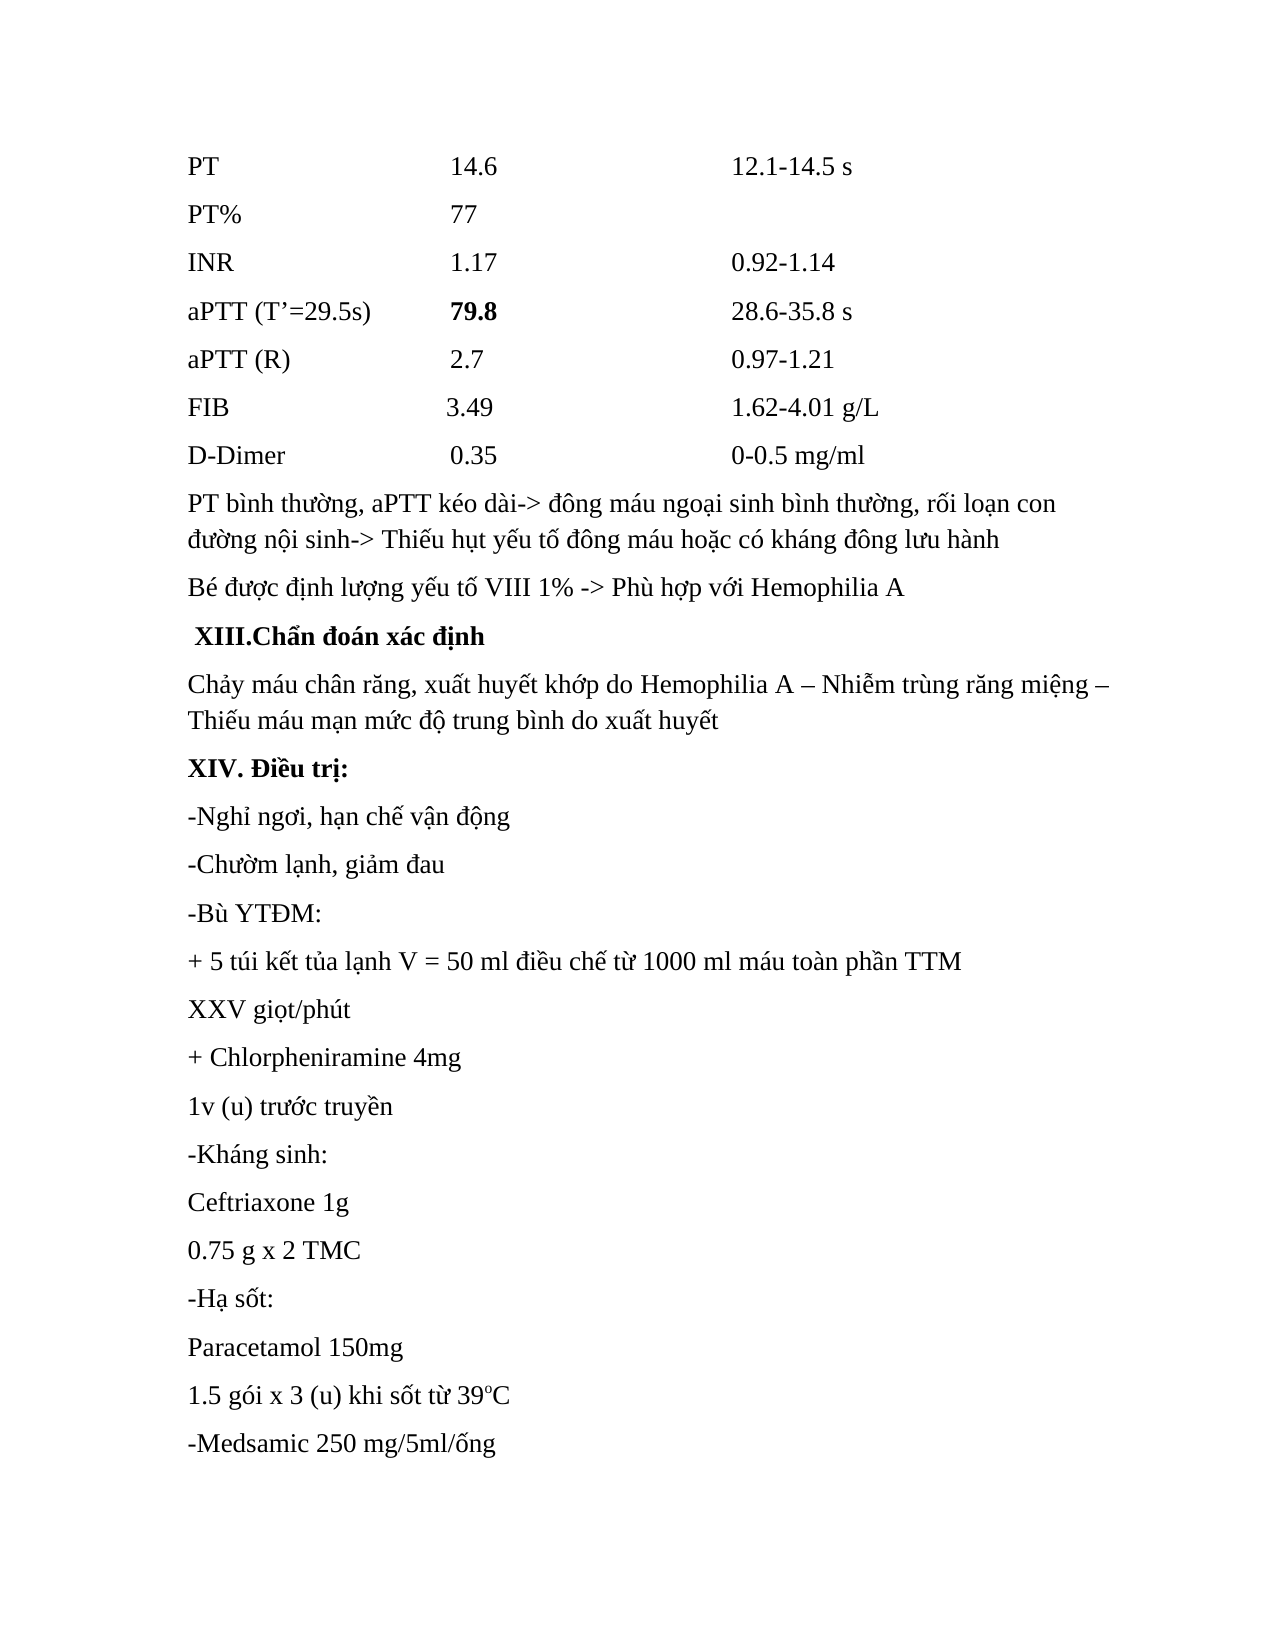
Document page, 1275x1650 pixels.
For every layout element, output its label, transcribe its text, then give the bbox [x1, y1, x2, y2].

text FIB 3.49 1.62-4.01 g/L [187, 391, 1125, 422]
text PT% 77 [187, 198, 1125, 229]
text Bé được định lượng yếu tố VIII 1% -> Phù hợp với Hemophilia A [187, 572, 1125, 603]
text -Bù YTĐM: [187, 897, 1125, 928]
text + Chlorpheniramine 4mg [187, 1041, 1125, 1072]
text aPTT (R) 2.7 0.97-1.21 [187, 343, 1125, 374]
text 1.5 gói x 3 (u) khi sốt từ 39oC [187, 1379, 1125, 1410]
text D-Dimer 0.35 0-0.5 mg/ml [187, 439, 1125, 471]
text 0.75 g x 2 TMC [187, 1234, 1125, 1265]
text Ceftriaxone 1g [187, 1186, 1125, 1217]
text -Nghỉ ngơi, hạn chế vận động [187, 800, 1125, 831]
text PT 14.6 12.1-14.5 s [187, 150, 1125, 181]
text Chảy máu chân răng, xuất huyết khớp do Hemophilia A – Nhiễm trùng răng miệng – Thiếu máu mạn mức độ trung bình do xuất huyết [187, 668, 1125, 735]
text aPTT (T’=29.5s) 79.8 28.6-35.8 s [187, 295, 1125, 326]
text -Hạ sốt: [187, 1282, 1125, 1314]
text INR 1.17 0.92-1.14 [187, 246, 1125, 278]
text + 5 túi kết tủa lạnh V = 50 ml điều chế từ 1000 ml máu toàn phần TTM [187, 945, 1125, 976]
text XIV. Điều trị: [187, 752, 1125, 783]
text -Kháng sinh: [187, 1138, 1125, 1169]
text XXV giọt/phút [187, 993, 1125, 1024]
text XIII.Chẩn đoán xác định [187, 620, 1125, 651]
text Paracetamol 150mg [187, 1331, 1125, 1362]
text -Medsamic 250 mg/5ml/ống [187, 1427, 1125, 1458]
text -Chườm lạnh, giảm đau [187, 848, 1125, 879]
text PT bình thường, aPTT kéo dài-> đông máu ngoại sinh bình thường, rối loạn con đường nội sinh-> Thiếu hụt yếu tố đông máu hoặc có kháng đông lưu hành [187, 488, 1125, 554]
text 1v (u) trước truyền [187, 1089, 1125, 1121]
